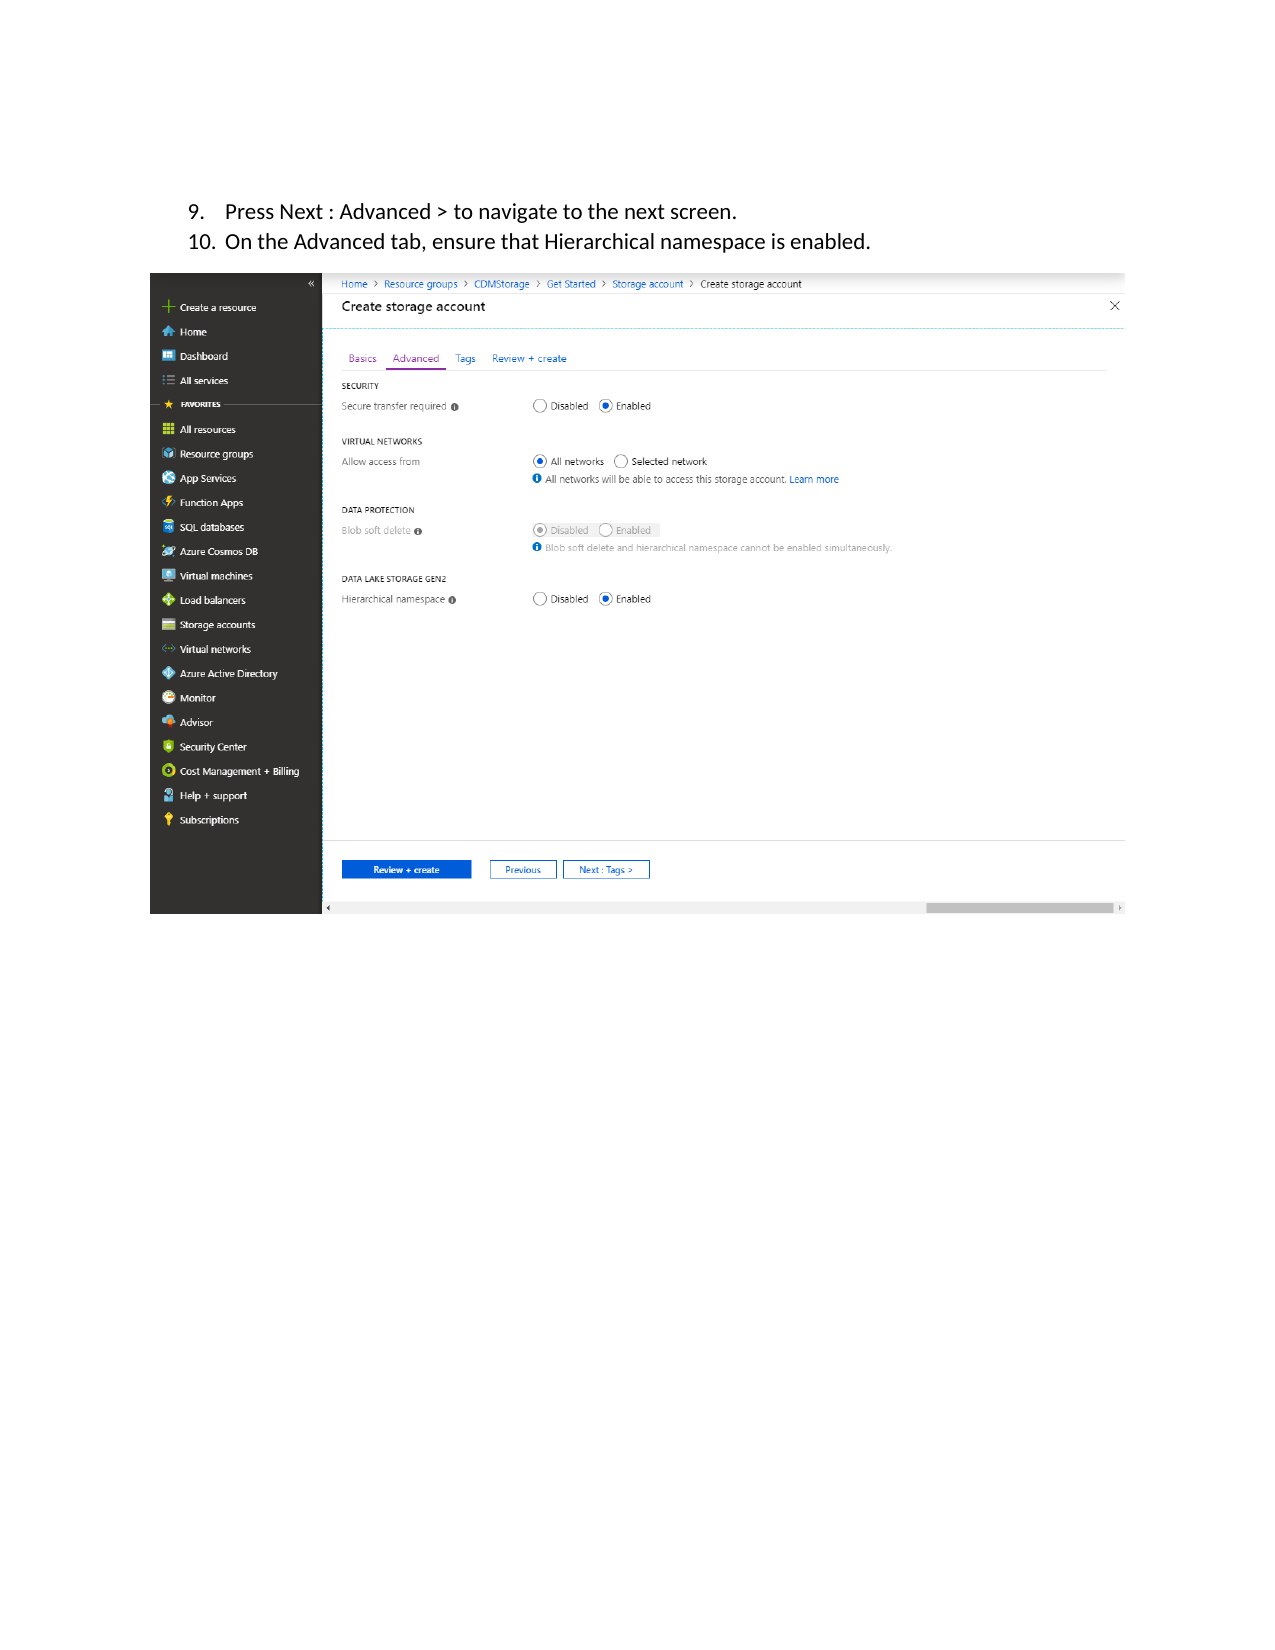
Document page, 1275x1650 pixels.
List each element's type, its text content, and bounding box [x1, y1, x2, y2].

list On the Advanced tab, ensure that Hierarchical namespace is enabled. [187, 227, 1125, 255]
picture [150, 273, 1125, 914]
list Press Next : Advanced > to navigate to the next screen. [187, 197, 1125, 225]
